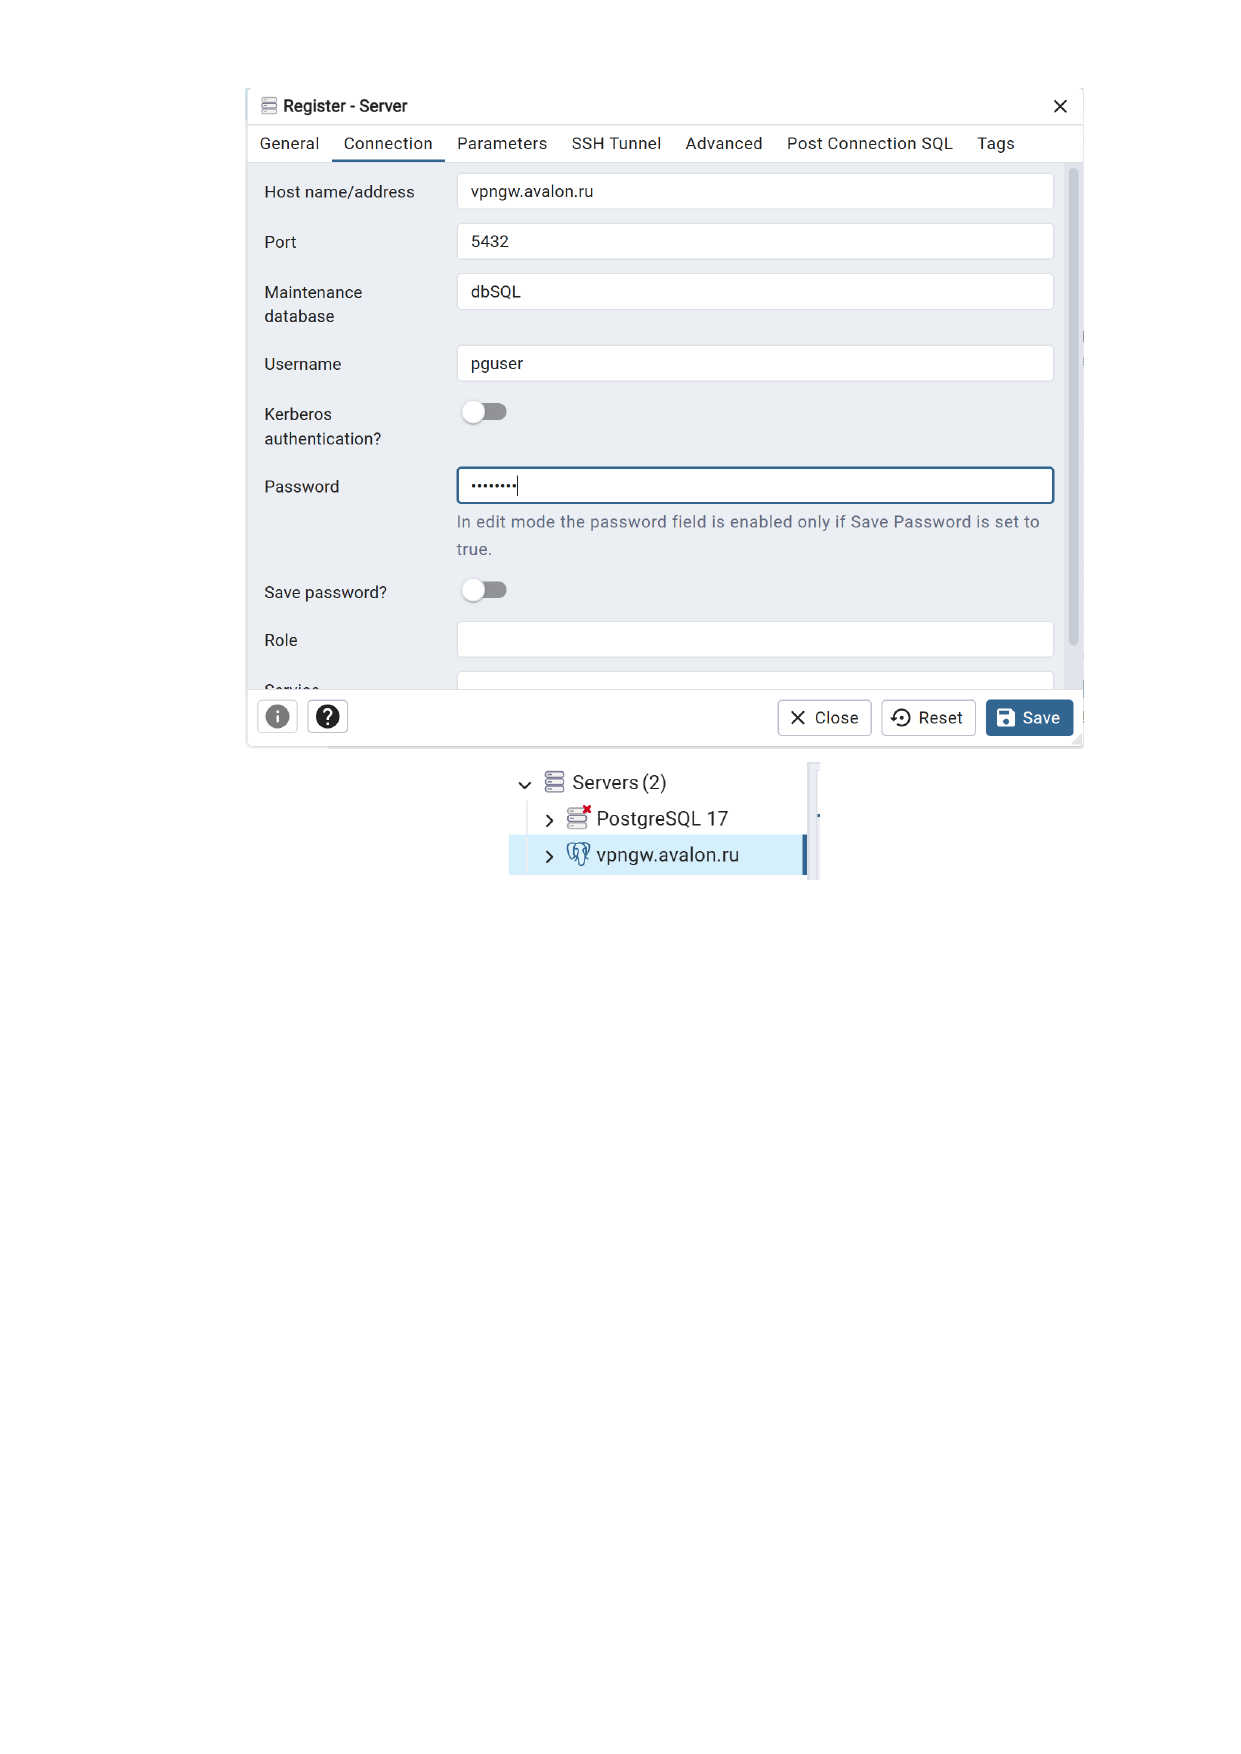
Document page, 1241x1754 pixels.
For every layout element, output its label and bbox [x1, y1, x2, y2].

picture [245, 88, 1084, 749]
picture [508, 762, 820, 880]
